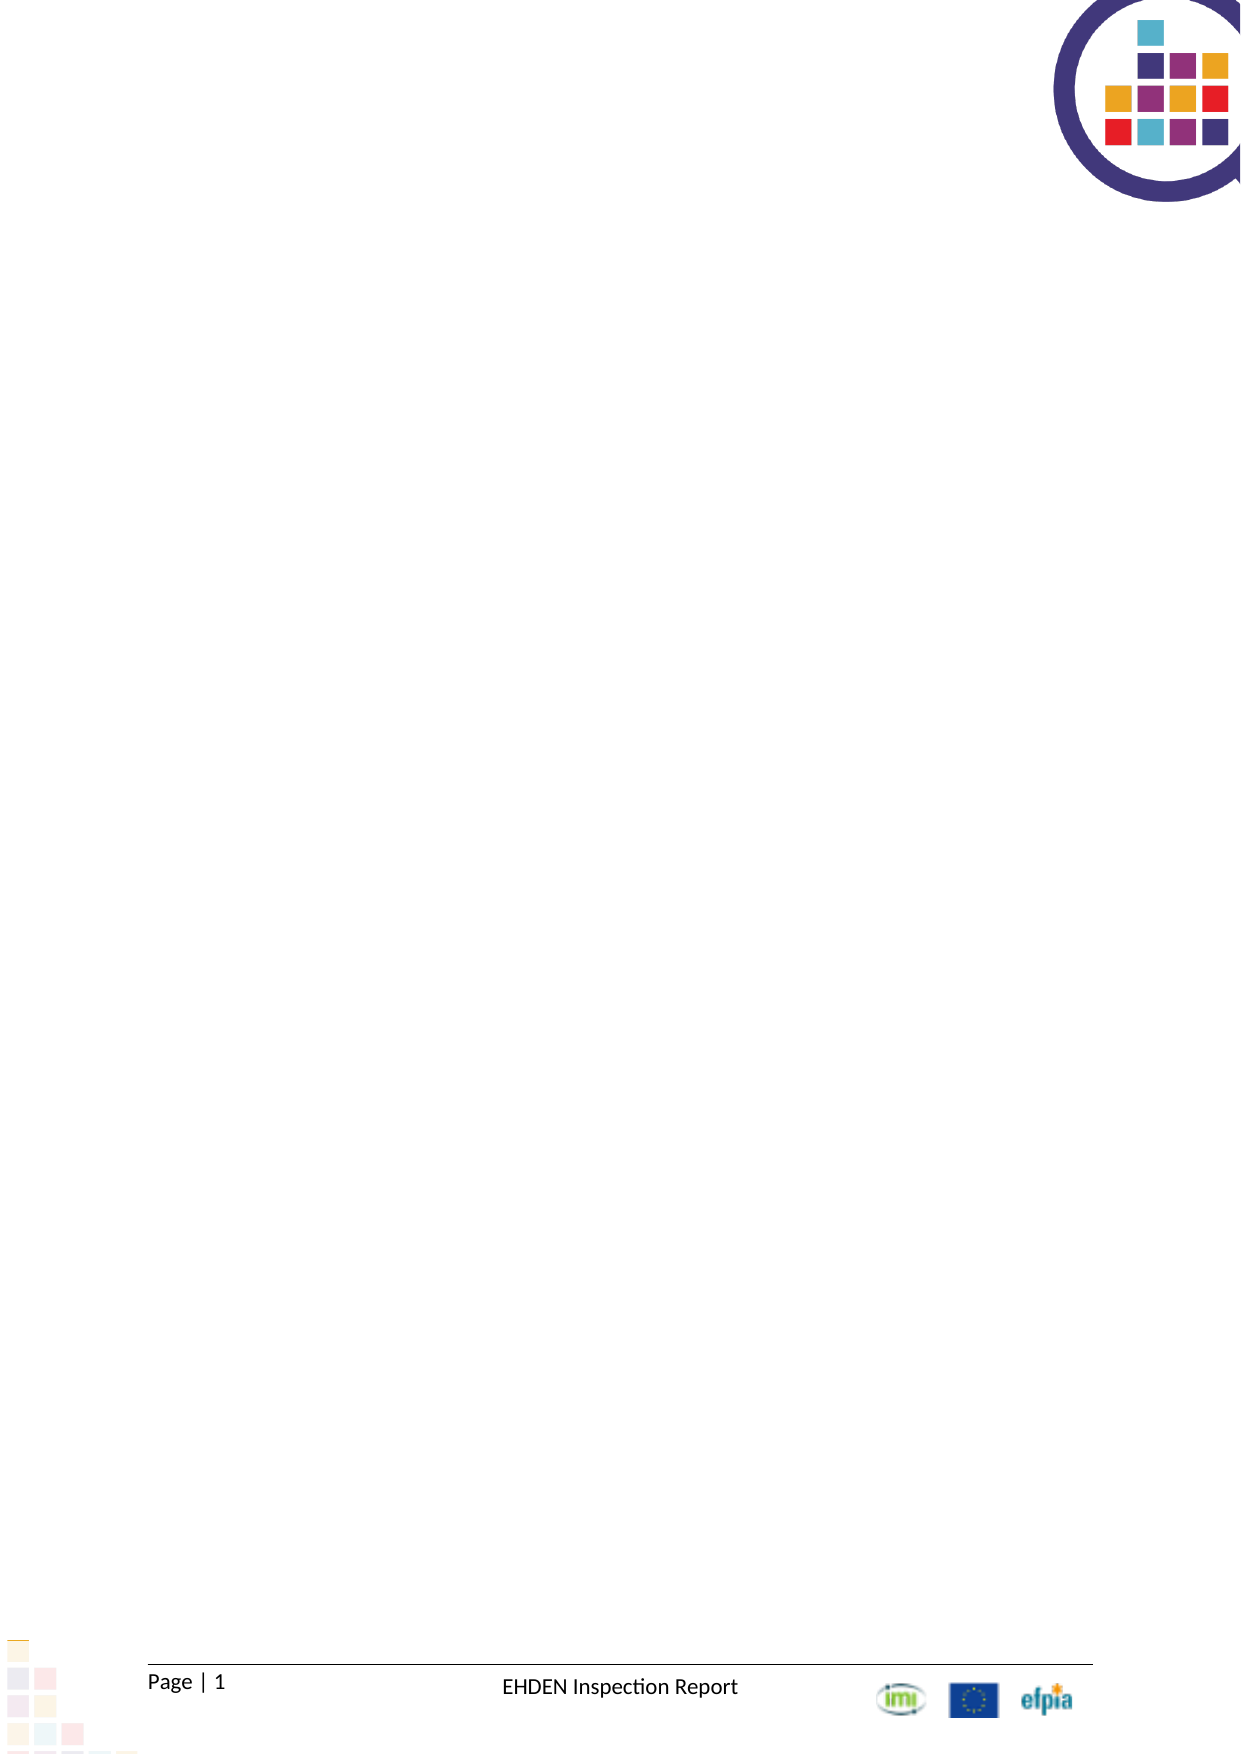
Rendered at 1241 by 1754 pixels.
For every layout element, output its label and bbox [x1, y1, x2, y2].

picture [1053, 0, 1241, 207]
picture [876, 1682, 1073, 1718]
